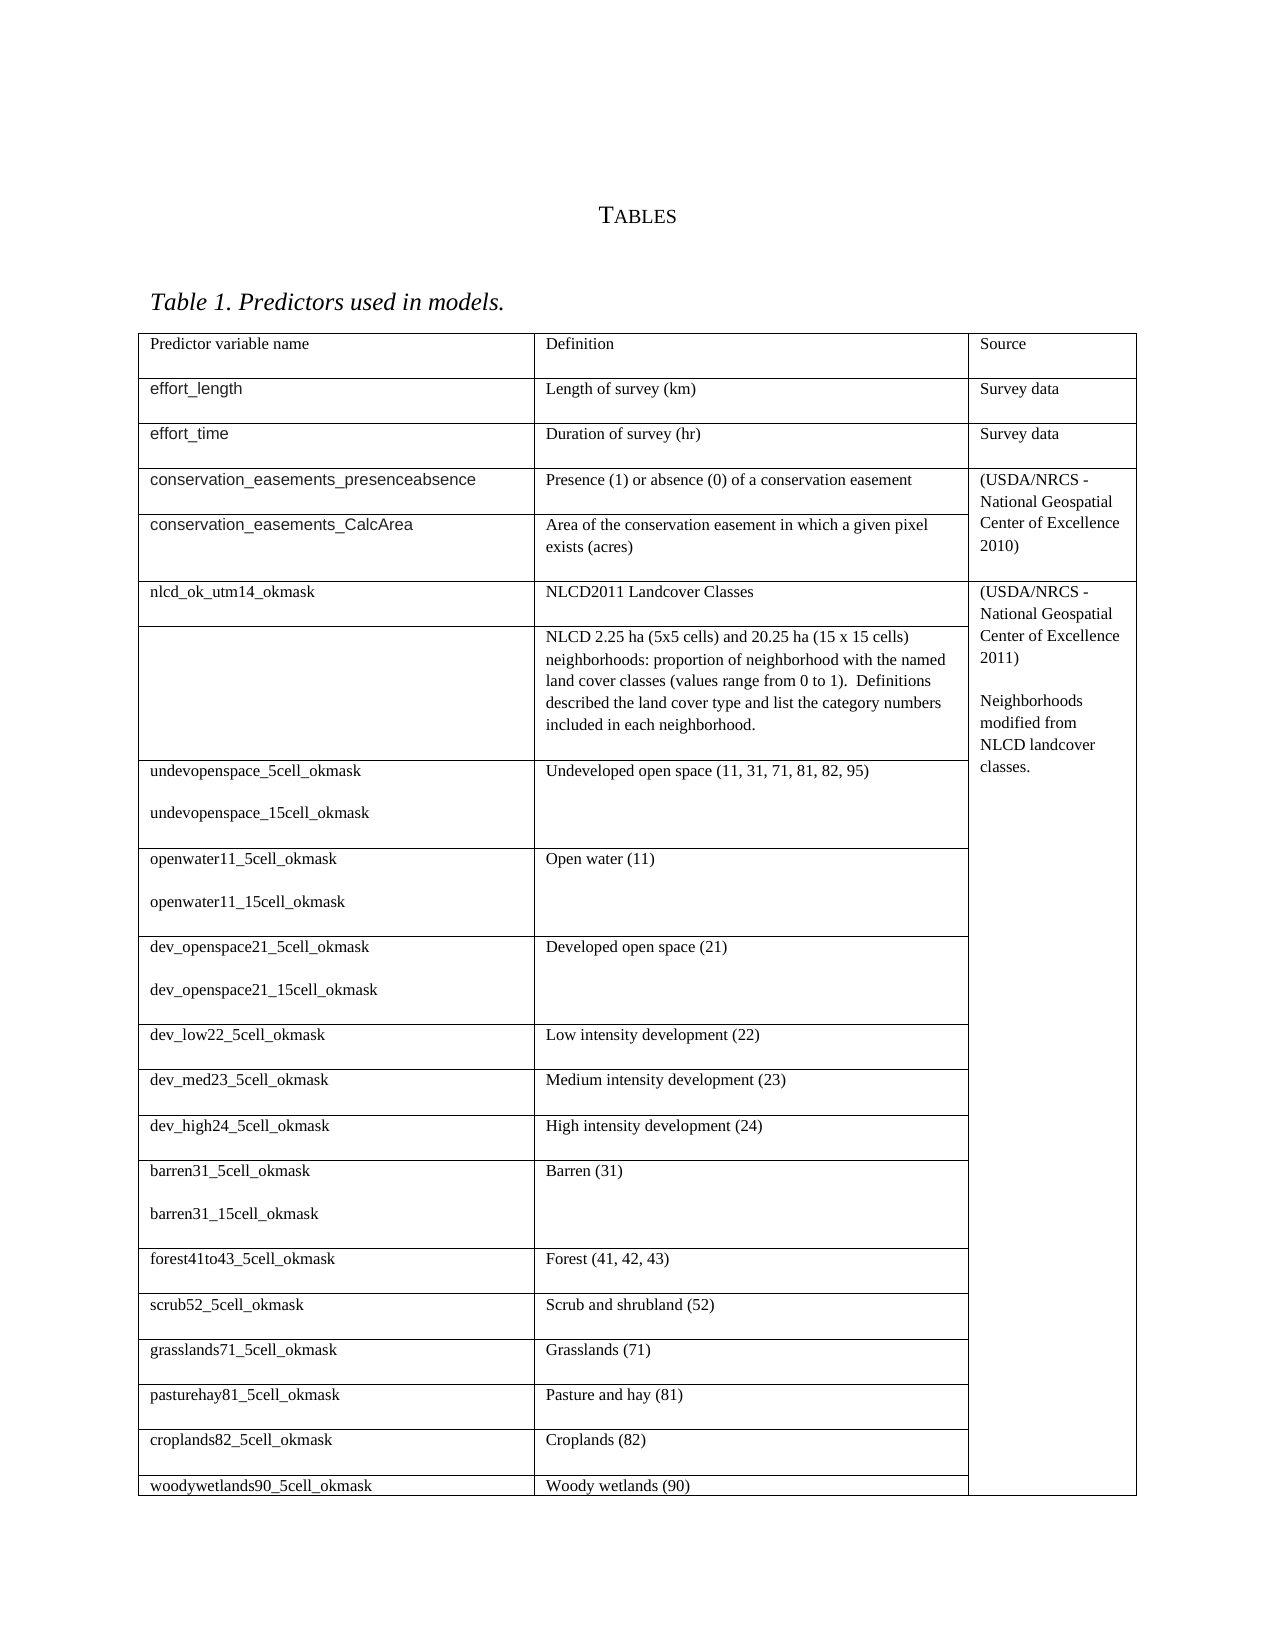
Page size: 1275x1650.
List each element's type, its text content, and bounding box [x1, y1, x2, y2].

table_cell (USDA/NRCS - National Geospatial Center of Excellence 2010) [969, 469, 1136, 581]
table_cell effort_time [139, 424, 534, 468]
table_cell dev_low22_5cell_okmask [139, 1025, 534, 1069]
table_cell pasturehay81_5cell_okmask [139, 1385, 534, 1429]
table_cell grasslands71_5cell_okmask [139, 1340, 534, 1384]
table_cell effort_length [139, 379, 534, 423]
table_cell conservation_easements_presenceabsence [139, 469, 534, 514]
table_cell forest41to43_5cell_okmask [139, 1249, 534, 1293]
table_header Predictor variable name [139, 334, 534, 378]
table_cell Duration of survey (hr) [535, 424, 968, 468]
table_cell dev_med23_5cell_okmask [139, 1070, 534, 1114]
table_cell Length of survey (km) [535, 379, 968, 423]
table_cell NLCD 2.25 ha (5x5 cells) and 20.25 ha (15 x 15 cells) neighborhoods: proportion of neighborhood with the named land cover classes (values range from 0 to 1). Definitions described the land cover type and list the category numbers included in each neighborhood. [535, 627, 968, 759]
table_cell [139, 627, 534, 759]
table_cell undevopenspace_5cell_okmask undevopenspace_15cell_okmask [139, 761, 534, 848]
table_cell Presence (1) or absence (0) of a conservation easement [535, 469, 968, 514]
table_cell Survey data [969, 424, 1136, 468]
table_cell (USDA/NRCS - National Geospatial Center of Excellence 2011) Neighborhoods modified from NLCD landcover classes. [969, 582, 1136, 1495]
table_cell Woody wetlands (90) [535, 1476, 968, 1495]
table_cell Croplands (82) [535, 1430, 968, 1474]
text Table 1. Predictors used in models. [150, 287, 1125, 316]
table_cell Low intensity development (22) [535, 1025, 968, 1069]
table_cell woodywetlands90_5cell_okmask [139, 1476, 534, 1495]
table_header Source [969, 334, 1136, 378]
table_cell scrub52_5cell_okmask [139, 1294, 534, 1338]
subtitle Tables [150, 200, 1125, 229]
table_cell Grasslands (71) [535, 1340, 968, 1384]
table_cell Medium intensity development (23) [535, 1070, 968, 1114]
table_header Definition [535, 334, 968, 378]
table_cell barren31_5cell_okmask barren31_15cell_okmask [139, 1161, 534, 1248]
table_cell openwater11_5cell_okmask openwater11_15cell_okmask [139, 849, 534, 936]
table_cell Forest (41, 42, 43) [535, 1249, 968, 1293]
table_cell Undeveloped open space (11, 31, 71, 81, 82, 95) [535, 761, 968, 848]
table_cell nlcd_ok_utm14_okmask [139, 582, 534, 626]
table_cell croplands82_5cell_okmask [139, 1430, 534, 1474]
table_cell High intensity development (24) [535, 1116, 968, 1160]
table_cell Scrub and shrubland (52) [535, 1294, 968, 1338]
table_cell Open water (11) [535, 849, 968, 936]
table_cell dev_openspace21_5cell_okmask dev_openspace21_15cell_okmask [139, 937, 534, 1024]
table_cell dev_high24_5cell_okmask [139, 1116, 534, 1160]
table_cell NLCD2011 Landcover Classes [535, 582, 968, 626]
table_cell Survey data [969, 379, 1136, 423]
table_cell Area of the conservation easement in which a given pixel exists (acres) [535, 515, 968, 581]
table_cell Barren (31) [535, 1161, 968, 1248]
table_cell Developed open space (21) [535, 937, 968, 1024]
table_cell conservation_easements_CalcArea [139, 515, 534, 581]
table_cell Pasture and hay (81) [535, 1385, 968, 1429]
